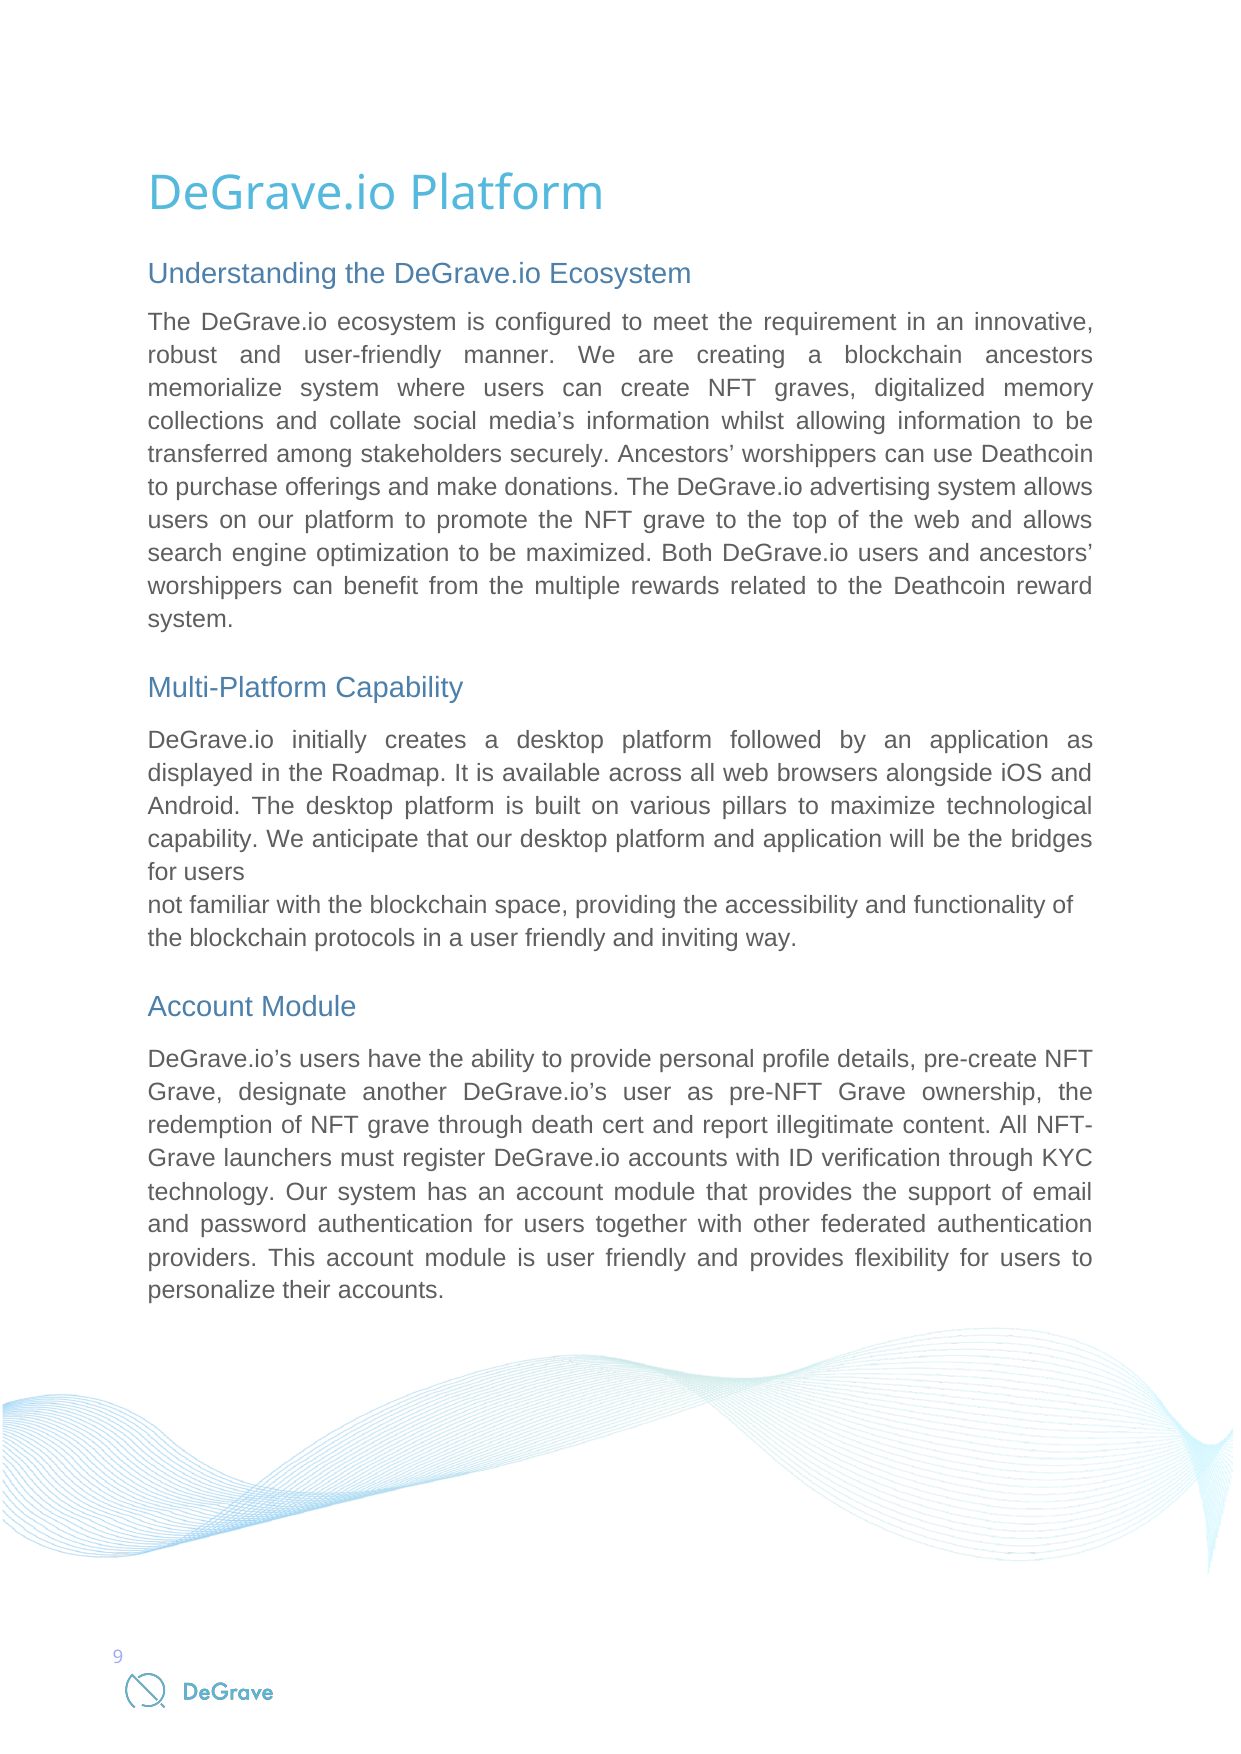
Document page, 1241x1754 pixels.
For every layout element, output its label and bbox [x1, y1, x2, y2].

picture [2, 1302, 1234, 1591]
picture [112, 1669, 286, 1713]
